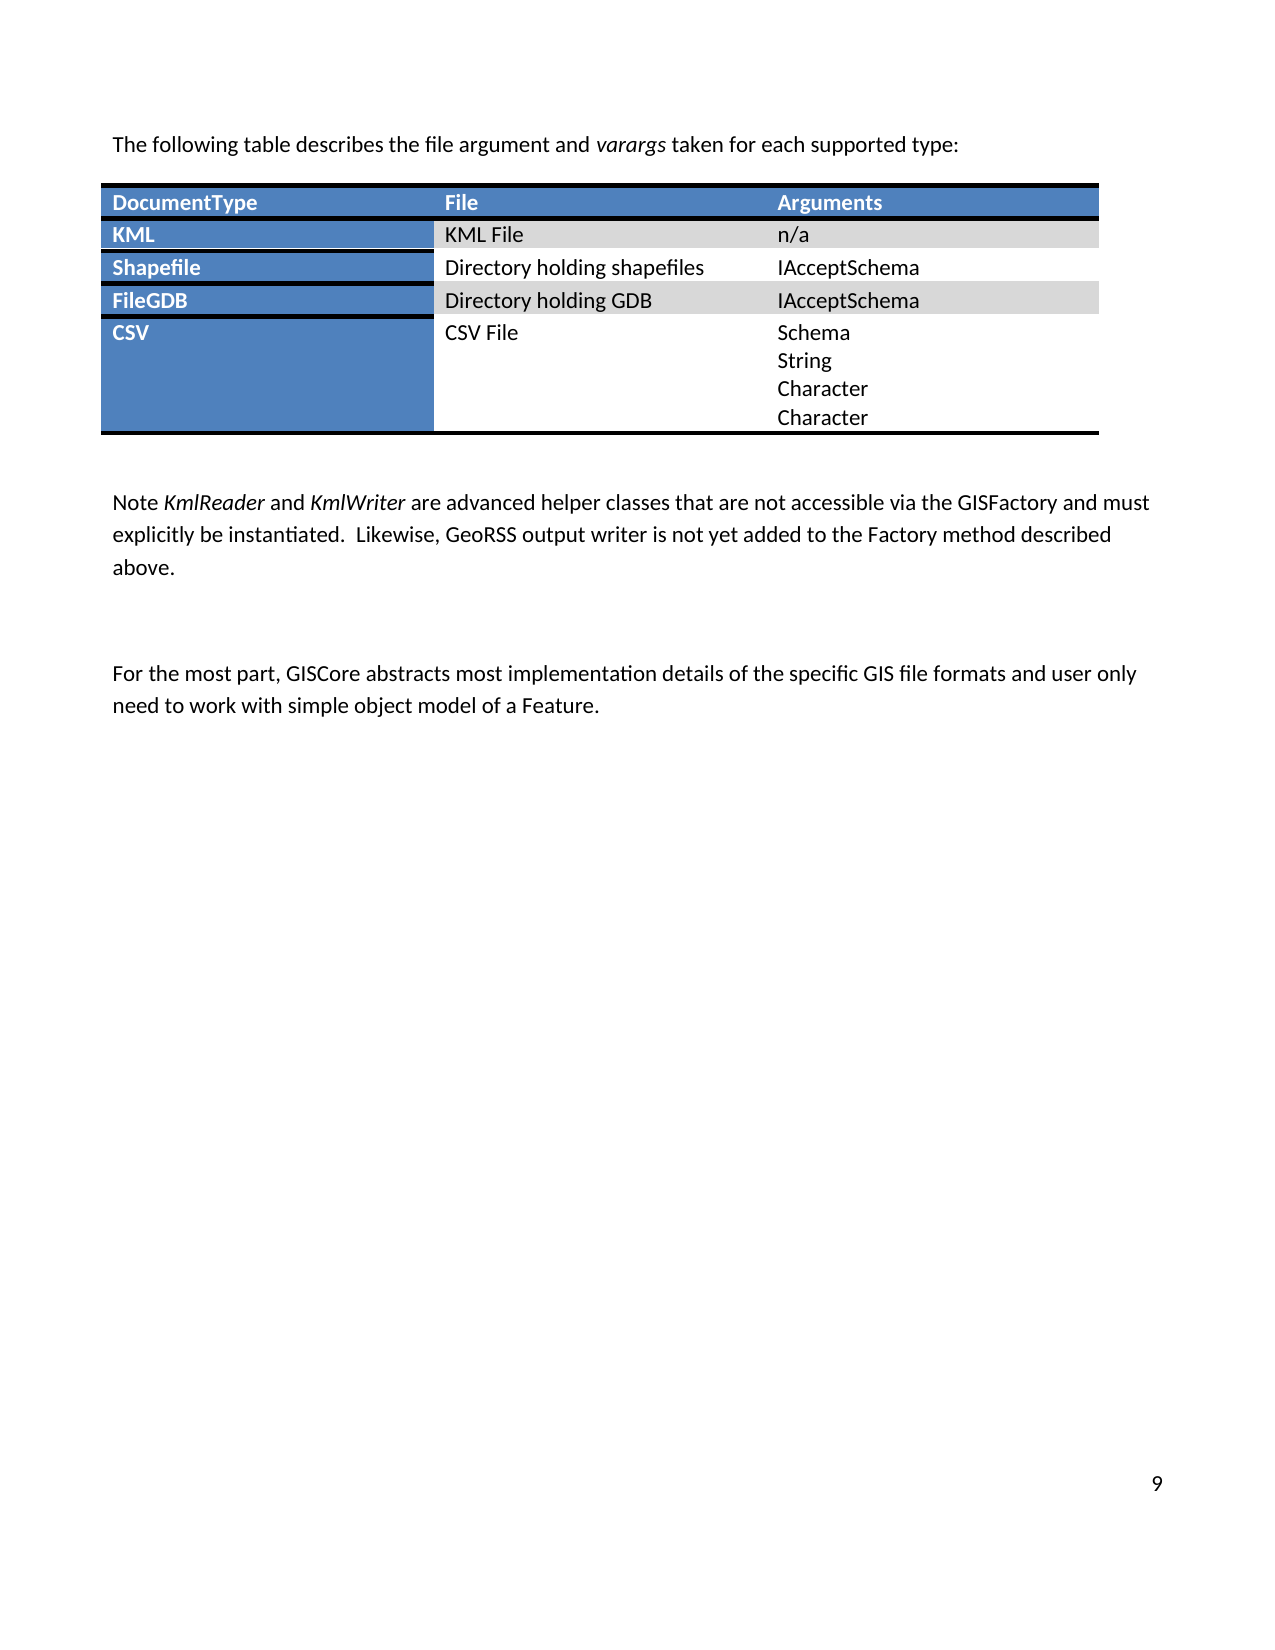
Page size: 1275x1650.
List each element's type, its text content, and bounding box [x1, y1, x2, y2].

table_cell n/a [766, 221, 1099, 248]
table_cell Directory holding GDB [434, 281, 766, 314]
text The following table describes the file argument and varargs taken for each supported type: [112, 130, 1162, 158]
table_cell Directory holding shapefiles [434, 249, 766, 281]
table_cell Shapefile [101, 253, 434, 281]
table_cell KML [101, 221, 434, 248]
table_cell CSV File [434, 314, 766, 431]
table_cell IAcceptSchema [766, 281, 1099, 314]
table_header File [434, 188, 766, 216]
table_header DocumentType [101, 188, 434, 216]
table_cell KML File [434, 221, 766, 248]
table_cell CSV [101, 319, 434, 431]
table_header Arguments [766, 188, 1099, 216]
table_cell Schema String Character Character [766, 314, 1099, 431]
text For the most part, GISCore abstracts most implementation details of the specific GIS file formats and user only need to work with simple object model of a Feature. [112, 659, 1162, 719]
table_cell IAcceptSchema [766, 249, 1099, 281]
table_cell FileGDB [101, 286, 434, 314]
text Note KmlReader and KmlWriter are advanced helper classes that are not accessible via the GISFactory and must explicitly be instantiated. Likewise, GeoRSS output writer is not yet added to the Factory method described above. [112, 488, 1162, 581]
